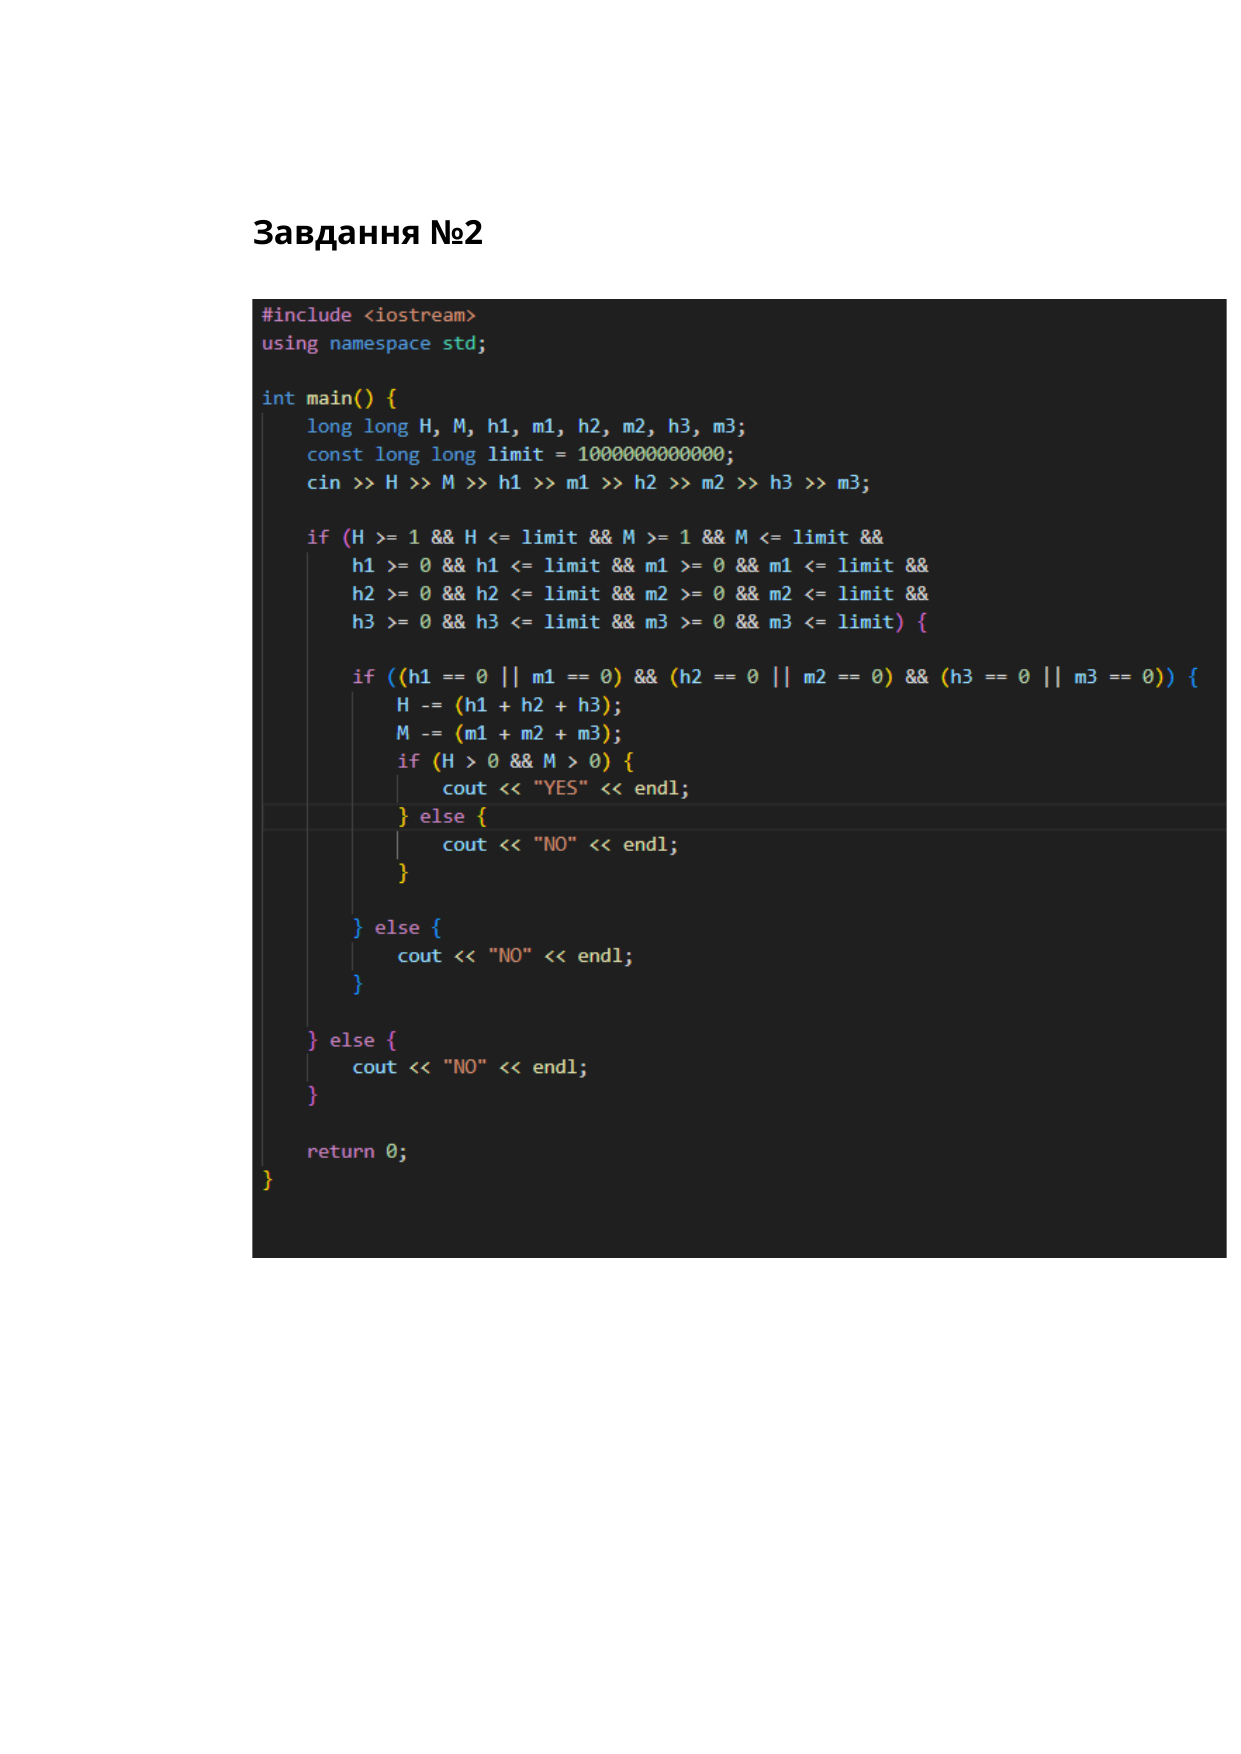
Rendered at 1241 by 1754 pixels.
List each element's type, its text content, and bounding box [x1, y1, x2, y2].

list Завдання №2 [252, 209, 1152, 254]
picture [252, 299, 1227, 1258]
